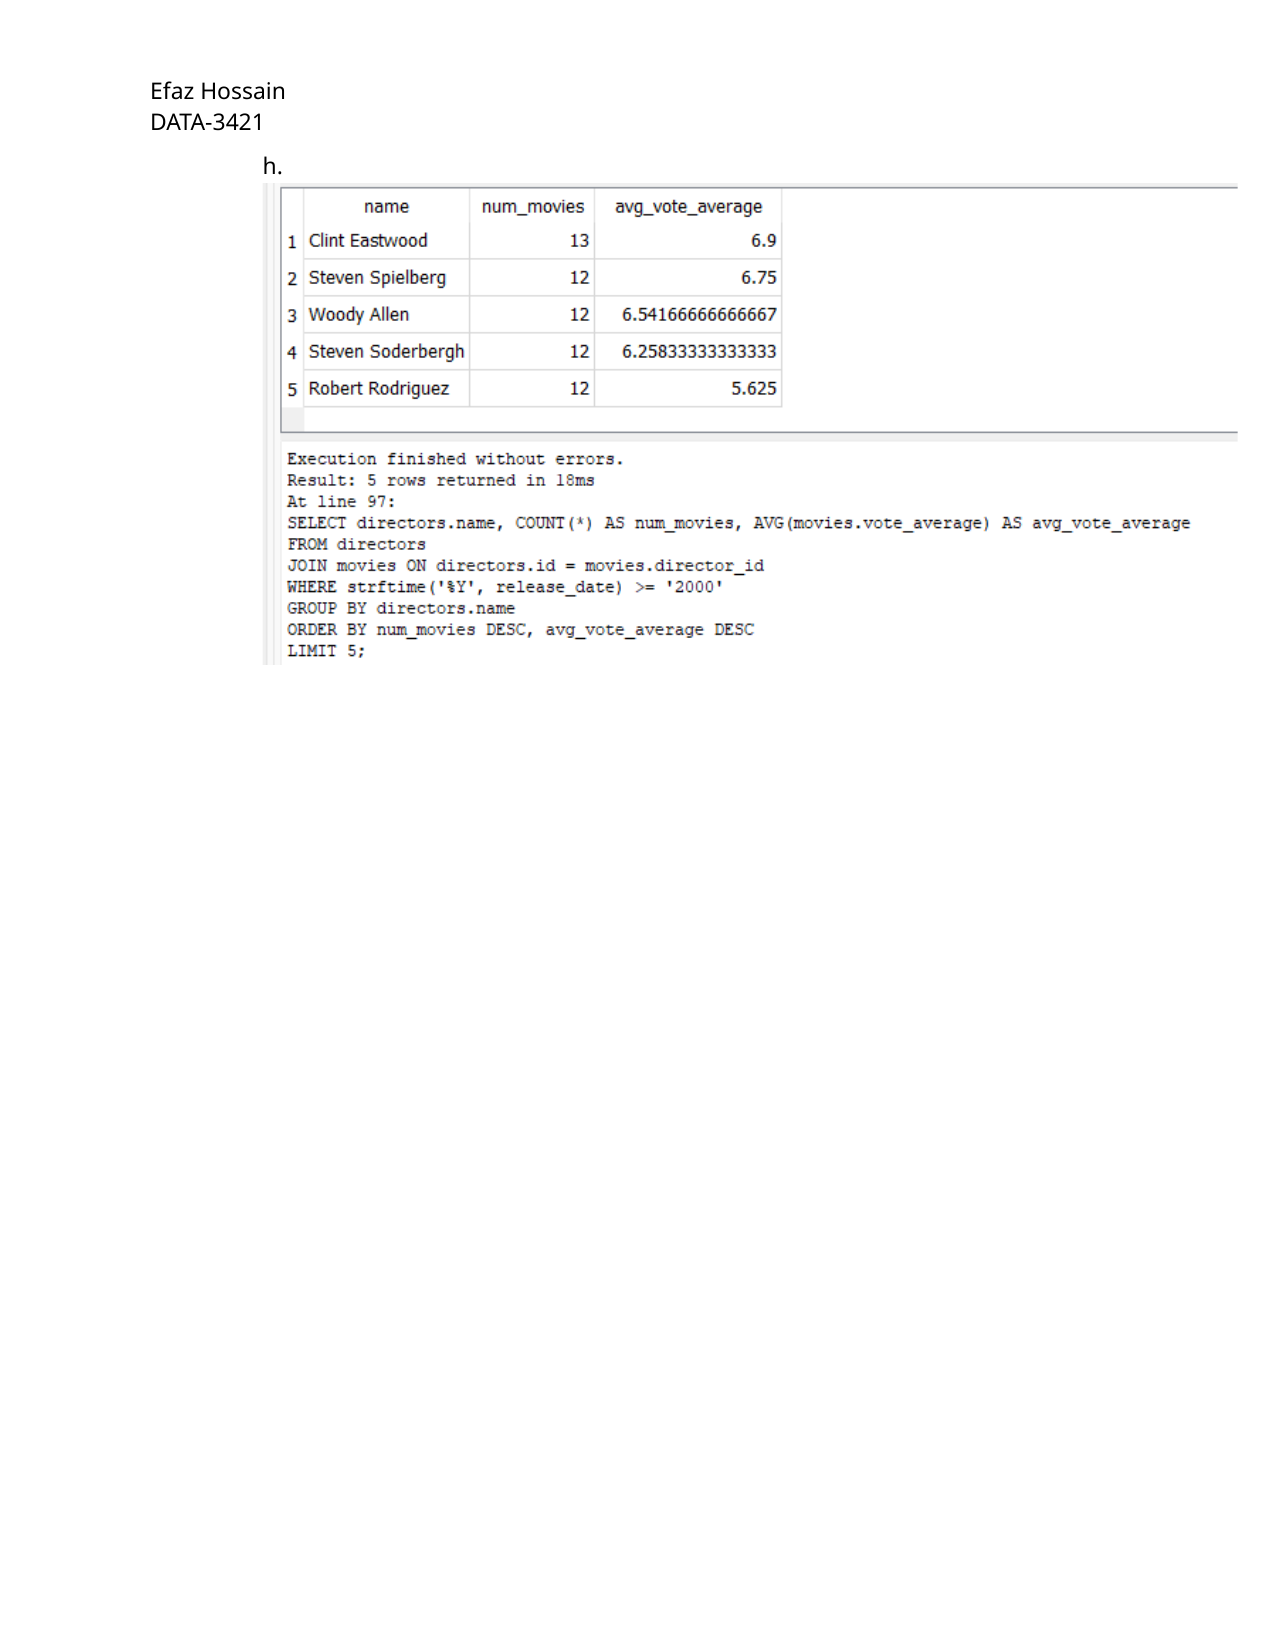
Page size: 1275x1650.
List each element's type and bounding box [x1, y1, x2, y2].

picture [262, 183, 1238, 665]
